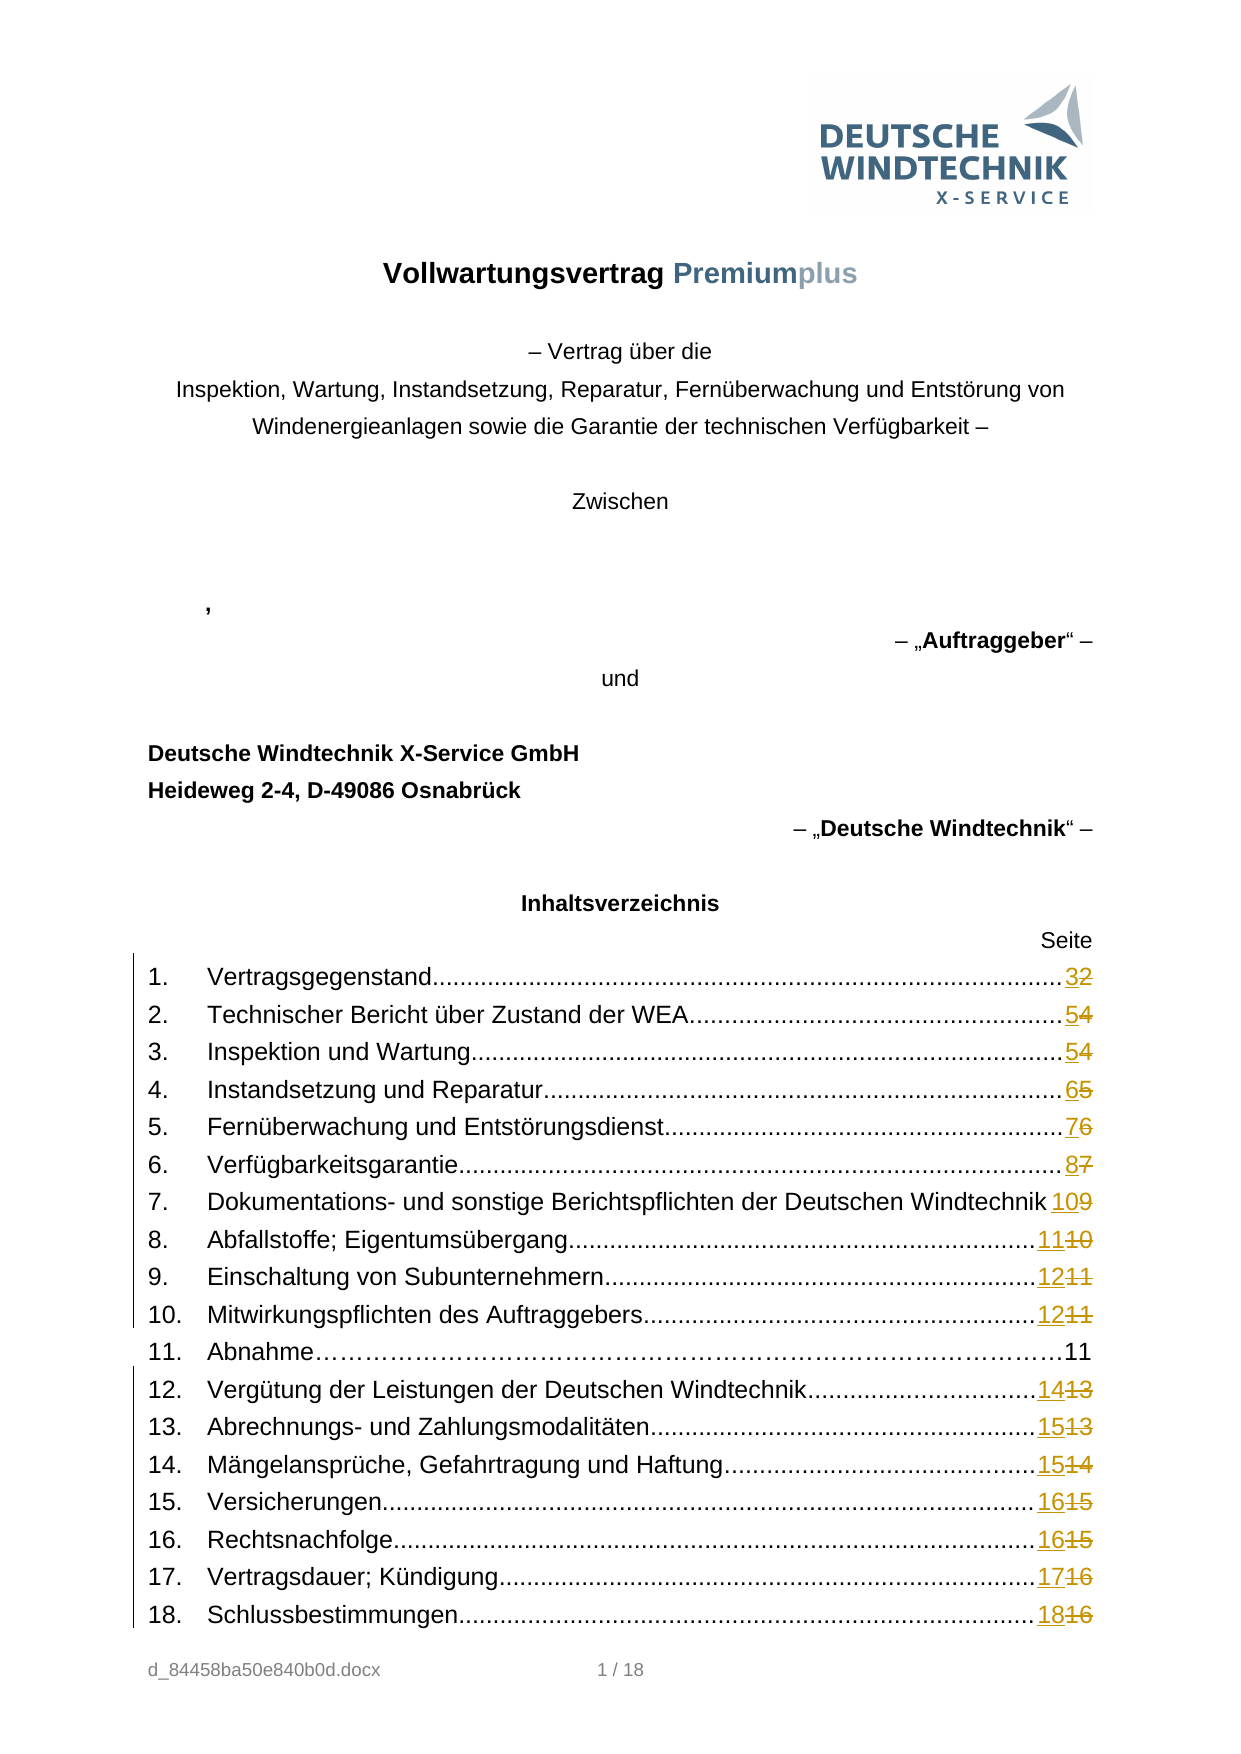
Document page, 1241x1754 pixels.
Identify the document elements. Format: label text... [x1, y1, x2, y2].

picture [811, 73, 1093, 215]
text Inhaltsverzeichnis [148, 878, 1092, 916]
text 13. Abrechnungs- und Zahlungsmodalitäten [148, 1403, 1092, 1441]
text 17. Vertragsdauer; Kündigung [148, 1553, 1092, 1591]
text Heideweg 2-4, D-49086 Osnabrück [148, 766, 1092, 803]
text 14. Mängelansprüche, Gefahrtragung und Haftung [148, 1441, 1092, 1478]
text Deutsche Windtechnik X-Service GmbH [148, 728, 1092, 766]
text 16. Rechtsnachfolge [148, 1516, 1092, 1553]
text 4. Instandsetzung und Reparatur [148, 1066, 1092, 1103]
text Seite [148, 916, 1092, 953]
text und [148, 653, 1092, 691]
text 9. Einschaltung von Subunternehmern [148, 1253, 1092, 1291]
text 3. Inspektion und Wartung [148, 1028, 1092, 1066]
text 5. Fernüberwachung und Entstörungsdienst [148, 1103, 1092, 1141]
text 11. Abnahme………………………………………………………………………………11 [148, 1328, 1092, 1366]
text 15. Versicherungen [148, 1478, 1092, 1516]
text 7. Dokumentations- und sonstige Berichtspflichten der Deutschen Windtechnik [148, 1178, 1092, 1216]
text 12. Vergütung der Leistungen der Deutschen Windtechnik [148, 1366, 1092, 1403]
text 18. Schlussbestimmungen [148, 1591, 1092, 1628]
text – „Auftraggeber“ – [148, 616, 1092, 653]
text , [148, 578, 1092, 616]
text 6. Verfügbarkeitsgarantie [148, 1141, 1092, 1178]
text Zwischen [148, 477, 1092, 514]
text 8. Abfallstoffe; Eigentumsübergang [148, 1216, 1092, 1253]
text 1. Vertragsgegenstand [148, 953, 1092, 991]
text 10. Mitwirkungspflichten des Auftraggebers [148, 1291, 1092, 1328]
text – Vertrag über die Inspektion, Wartung, Instandsetzung, Reparatur, Fernüberwachung und Entstörung von Windenergieanlagen sowie die Garantie der technischen Verfügbarkeit – [148, 327, 1092, 439]
text 2. Technischer Bericht über Zustand der WEA [148, 991, 1092, 1028]
text Vollwartungsvertrag Premiumplus [148, 252, 1092, 289]
text – „Deutsche Windtechnik“ – [148, 803, 1092, 841]
